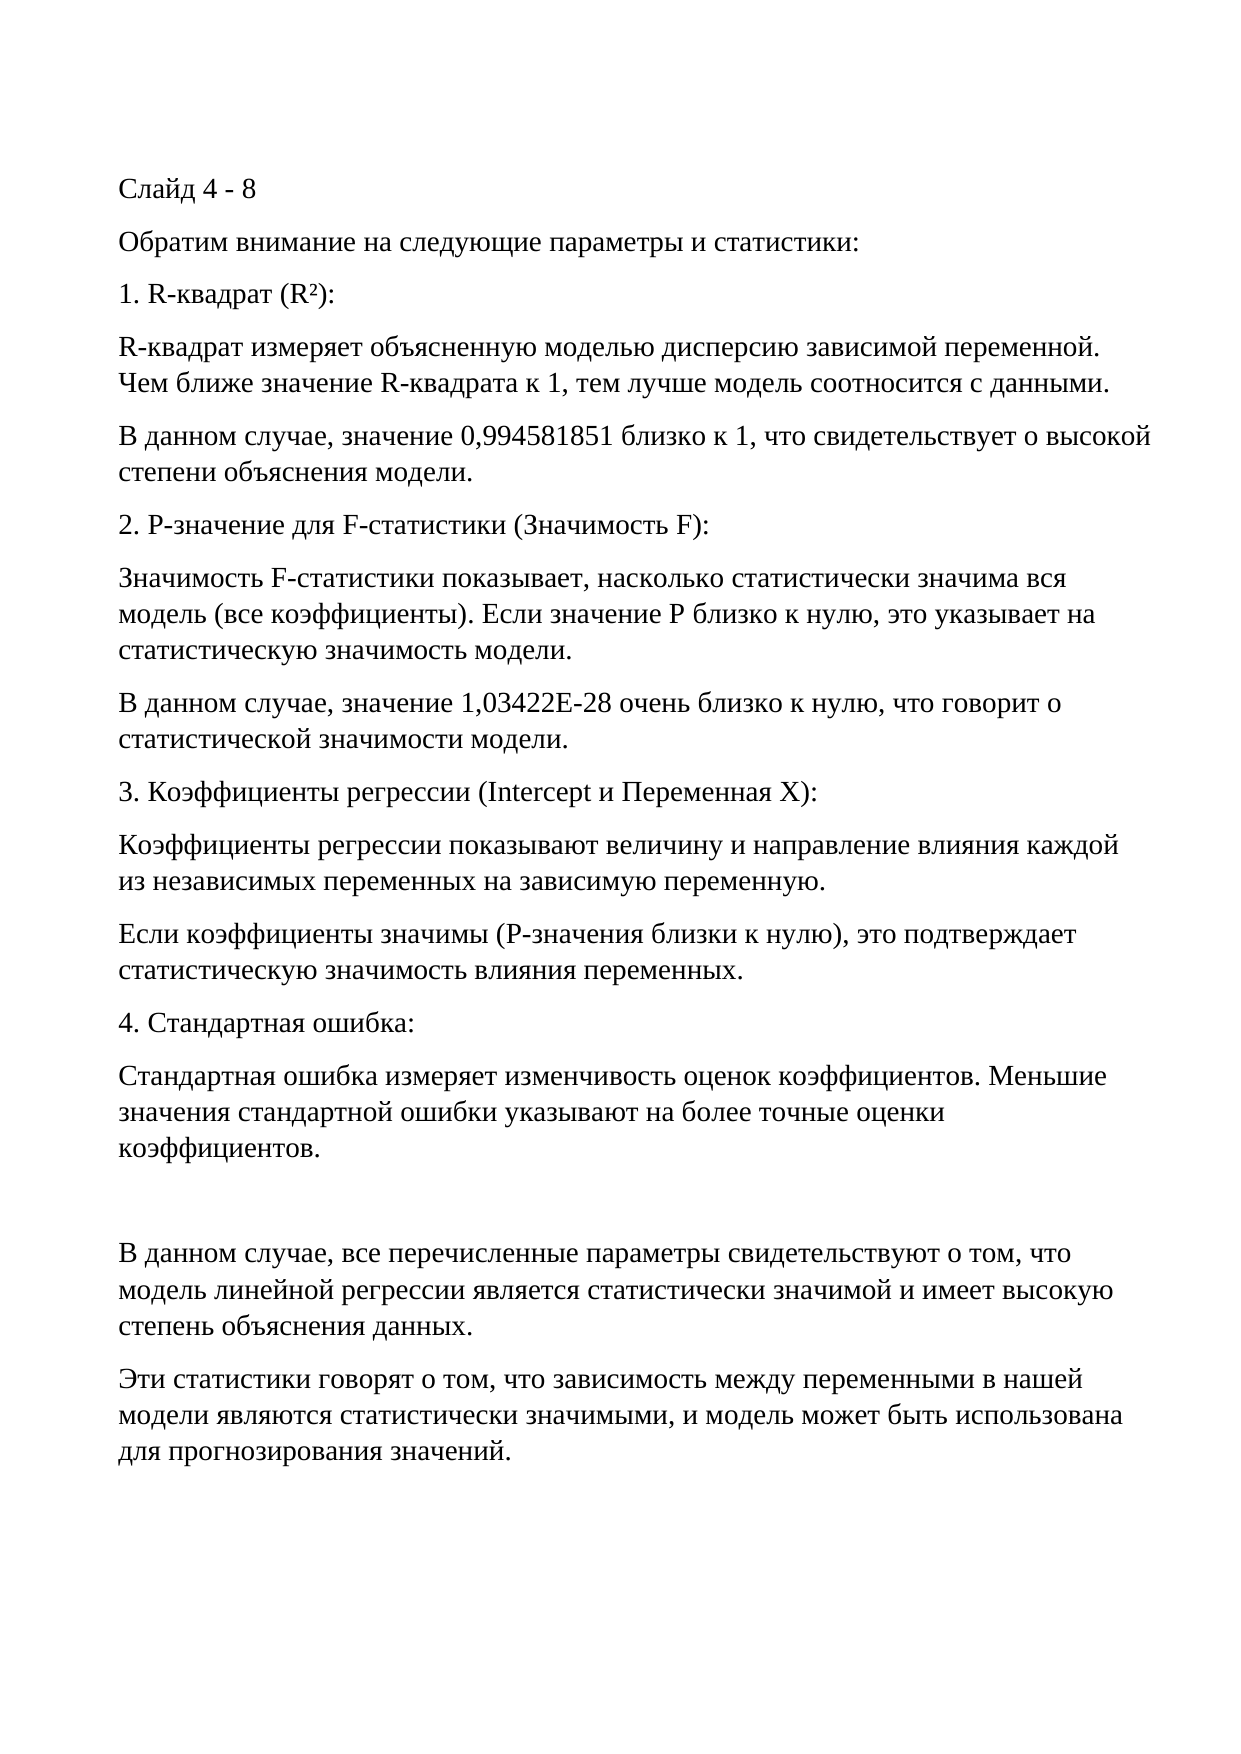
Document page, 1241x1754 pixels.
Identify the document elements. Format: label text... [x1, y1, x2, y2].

text Слайд 4 - 8 [118, 171, 1152, 204]
text 3. Коэффициенты регрессии (Intercept и Переменная X): [118, 774, 1152, 808]
text Обратим внимание на следующие параметры и статистики: [118, 224, 1152, 257]
text Значимость F-статистики показывает, насколько статистически значима вся модель (все коэффициенты). Если значение P близко к нулю, это указывает на статистическую значимость модели. [118, 560, 1152, 666]
text 2. P-значение для F-статистики (Значимость F): [118, 507, 1152, 541]
text 4. Стандартная ошибка: [118, 1005, 1152, 1038]
text 1. R-квадрат (R²): [118, 277, 1152, 310]
text Коэффициенты регрессии показывают величину и направление влияния каждой из независимых переменных на зависимую переменную. [118, 827, 1152, 897]
text Эти статистики говорят о том, что зависимость между переменными в нашей модели являются статистически значимыми, и модель может быть использована для прогнозирования значений. [118, 1361, 1152, 1467]
text Стандартная ошибка измеряет изменчивость оценок коэффициентов. Меньшие значения стандартной ошибки указывают на более точные оценки коэффициентов. [118, 1058, 1152, 1163]
text В данном случае, все перечисленные параметры свидетельствуют о том, что модель линейной регрессии является статистически значимой и имеет высокую степень объяснения данных. [118, 1236, 1152, 1341]
text В данном случае, значение 0,994581851 близко к 1, что свидетельствует о высокой степени объяснения модели. [118, 418, 1152, 488]
text R-квадрат измеряет объясненную моделью дисперсию зависимой переменной. Чем ближе значение R-квадрата к 1, тем лучше модель соотносится с данными. [118, 329, 1152, 399]
text В данном случае, значение 1,03422E-28 очень близко к нулю, что говорит о статистической значимости модели. [118, 685, 1152, 755]
text Если коэффициенты значимы (P-значения близки к нулю), это подтверждает статистическую значимость влияния переменных. [118, 916, 1152, 986]
